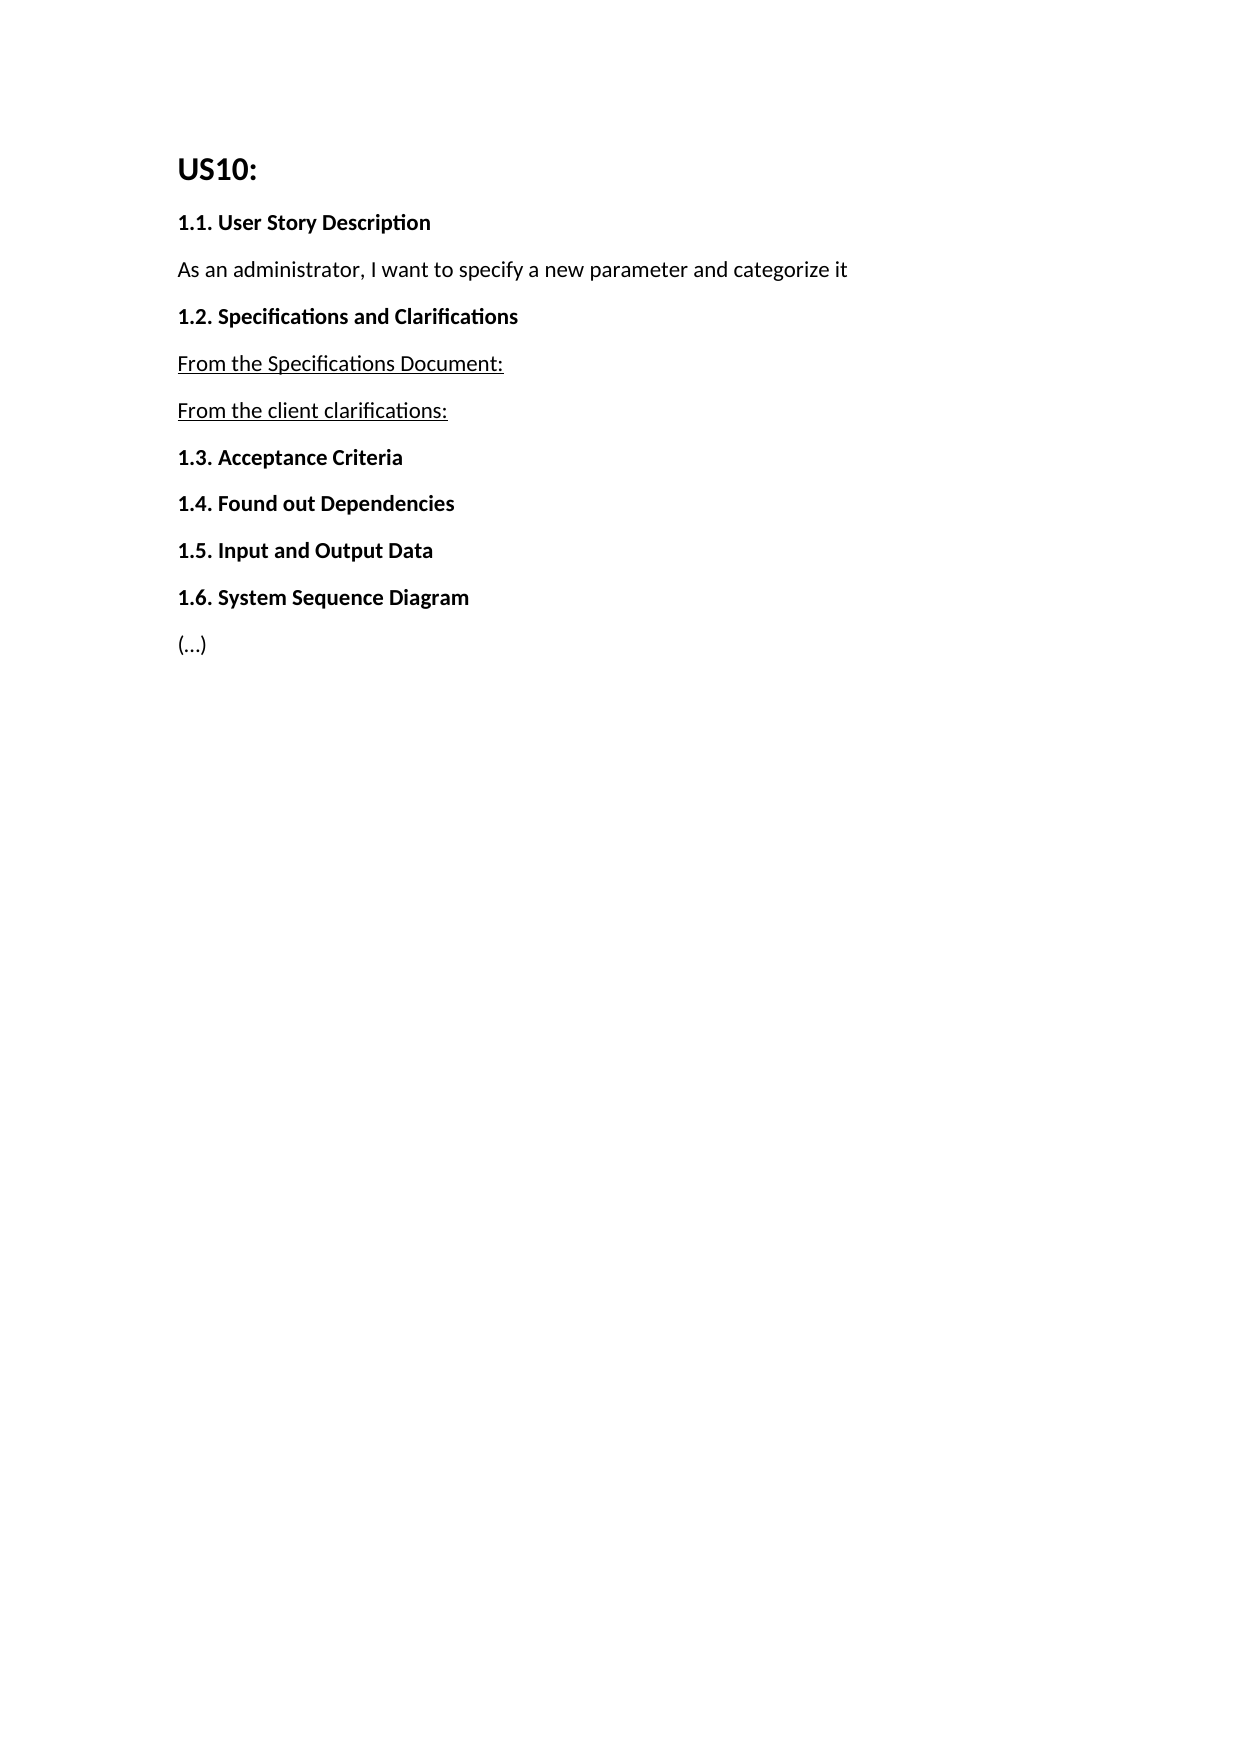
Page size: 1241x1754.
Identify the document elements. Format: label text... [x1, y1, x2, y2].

text 1.6. System Sequence Diagram [177, 583, 1063, 611]
text From the Specifications Document: [177, 349, 1063, 377]
text 1.5. Input and Output Data [177, 536, 1063, 564]
list User Story Description [177, 208, 1063, 236]
text From the client clarifications: [177, 396, 1063, 424]
text 1.4. Found out Dependencies [177, 489, 1063, 517]
text As an administrator, I want to specify a new parameter and categorize it [177, 255, 1063, 283]
text US10: [177, 148, 1063, 188]
text 1.2. Specifications and Clarifications [177, 302, 1063, 330]
text 1.3. Acceptance Criteria [177, 443, 1063, 471]
text (…) [177, 630, 1063, 658]
